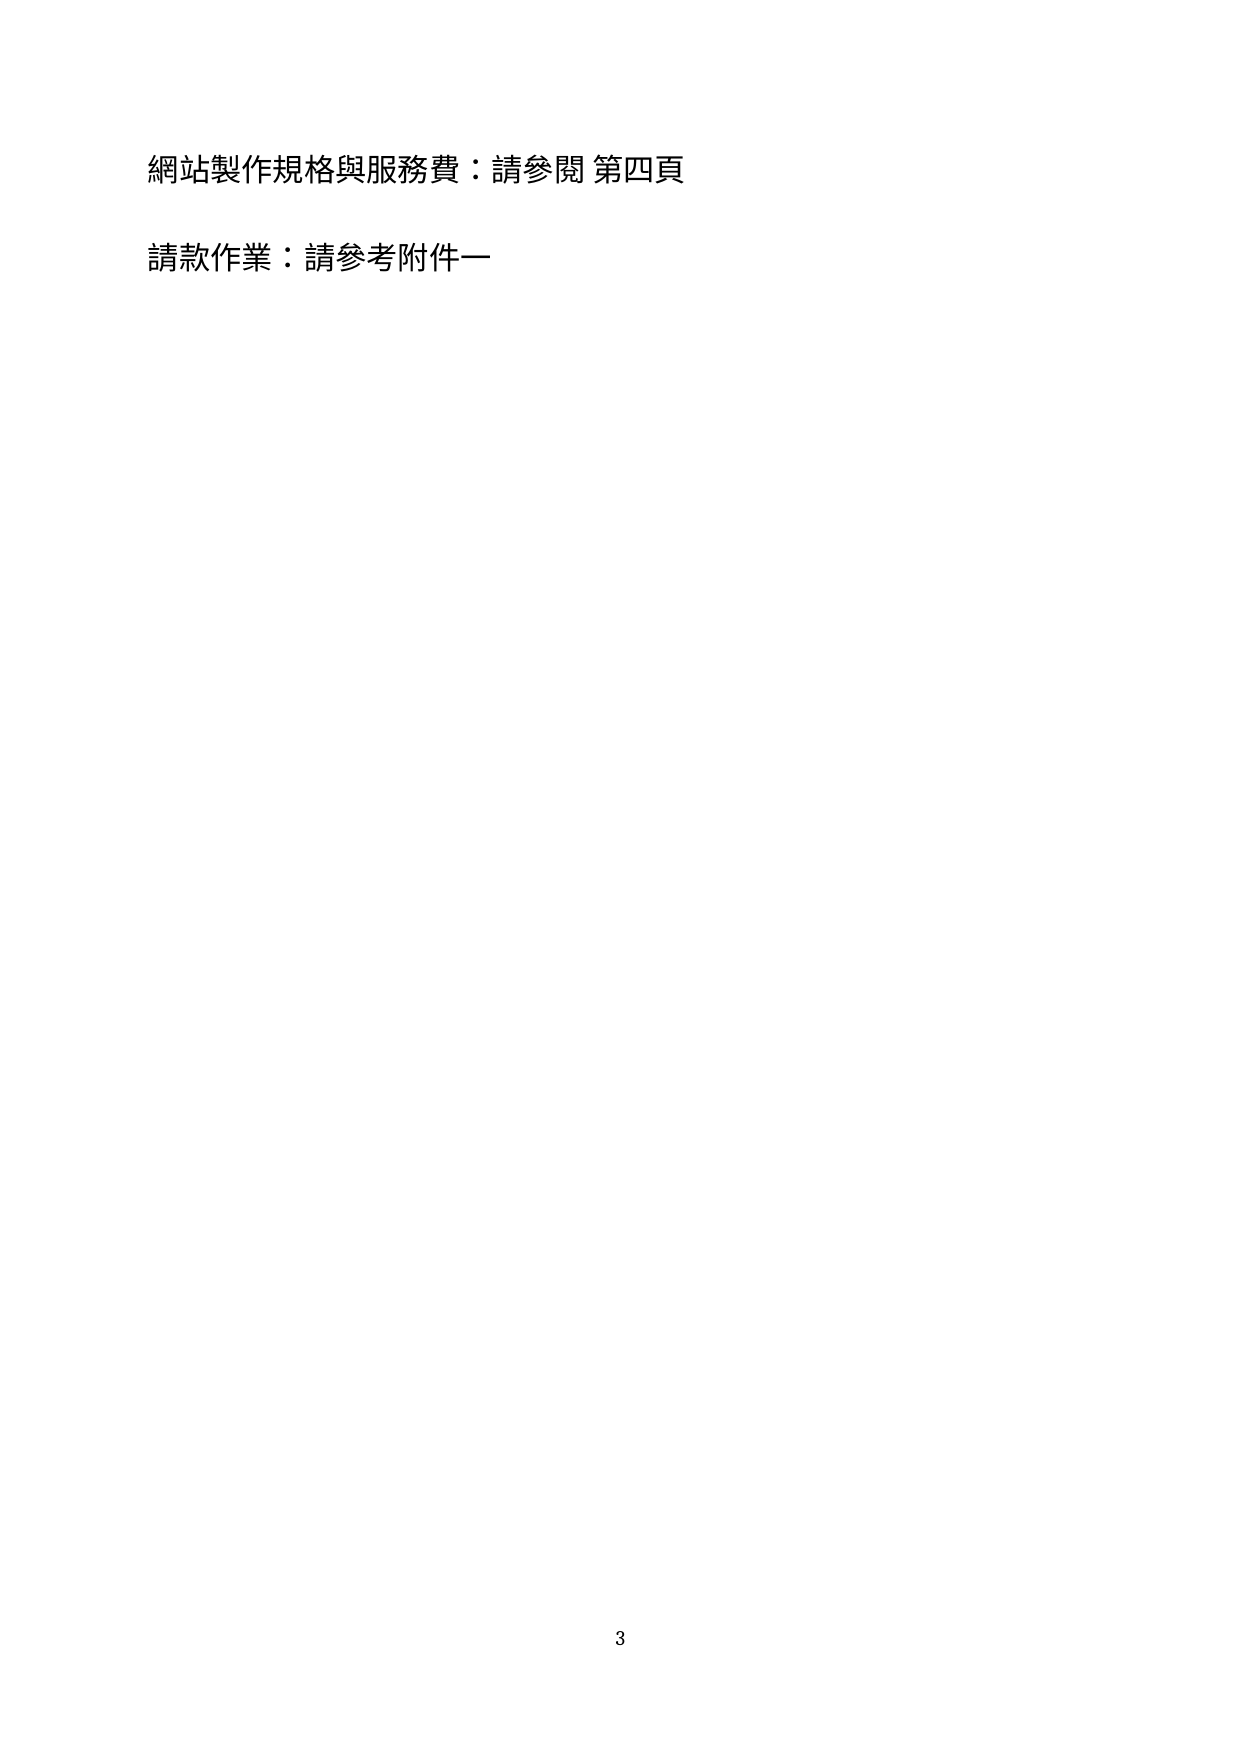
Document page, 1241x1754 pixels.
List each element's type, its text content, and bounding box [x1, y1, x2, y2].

text 網站製作規格與服務費：請參閱 第四頁 [148, 123, 1092, 211]
text 請款作業：請參考附件一 [148, 211, 1092, 299]
